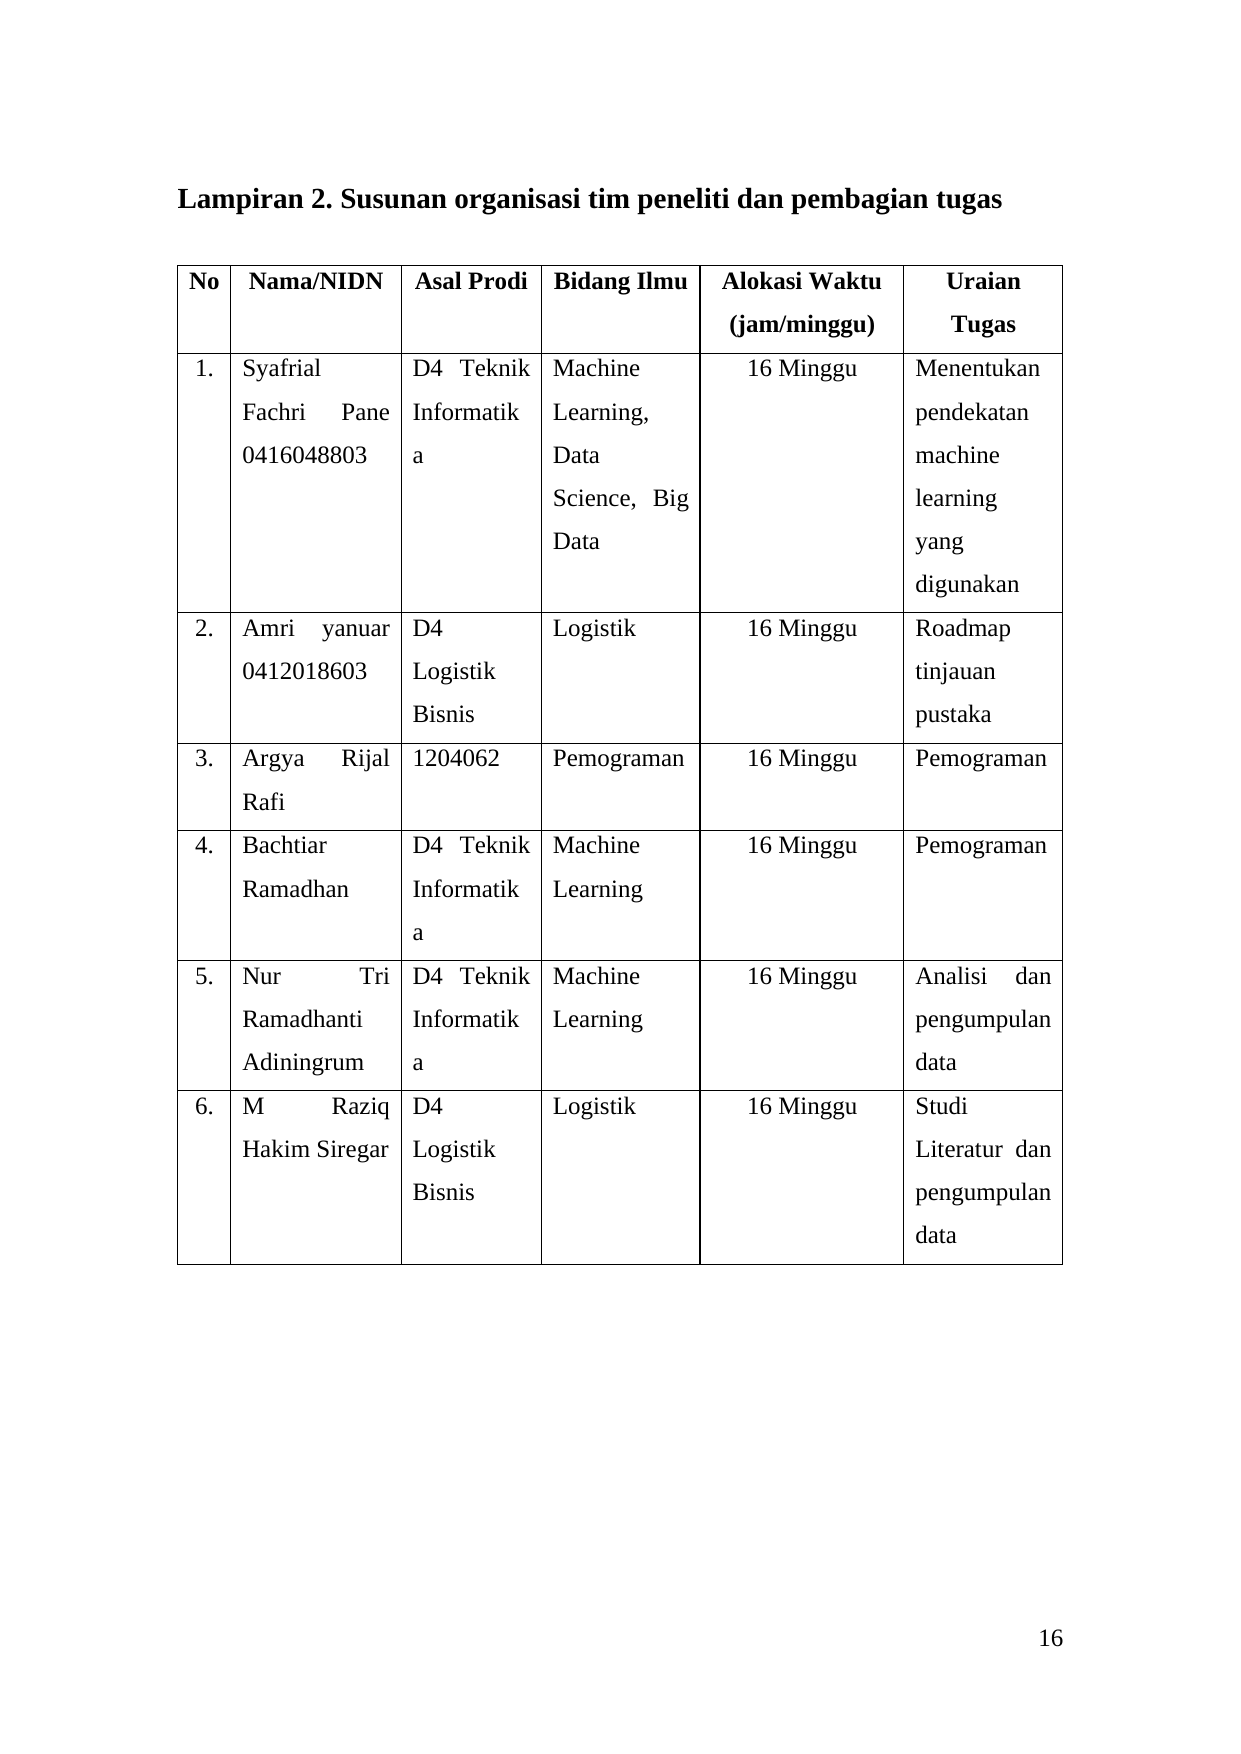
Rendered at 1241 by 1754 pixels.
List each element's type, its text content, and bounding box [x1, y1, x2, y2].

table_cell D4 Logistik Bisnis [402, 1091, 541, 1264]
table_cell 3. [178, 744, 230, 829]
table_header Alokasi Waktu (jam/minggu) [701, 266, 903, 352]
table_cell D4 Teknik Informatika [402, 354, 541, 612]
table_cell Studi Literatur dan pengumpulan data [904, 1091, 1062, 1264]
table_cell Logistik [542, 1091, 699, 1264]
table_cell Pemograman [904, 744, 1062, 829]
table_cell Menentukan pendekatan machine learning yang digunakan [904, 354, 1062, 612]
table_header Bidang Ilmu [542, 266, 699, 352]
table_header No [178, 266, 230, 352]
table_cell Pemograman [542, 744, 699, 829]
table_cell Syafrial Fachri Pane 0416048803 [231, 354, 401, 612]
table_cell 16 Minggu [701, 744, 903, 829]
table_cell Logistik [542, 613, 699, 742]
table_cell 5. [178, 961, 230, 1090]
table_cell Bachtiar Ramadhan [231, 831, 401, 960]
table_cell Argya Rijal Rafi [231, 744, 401, 829]
table_cell 1204062 [402, 744, 541, 829]
table_cell 16 Minggu [701, 354, 903, 612]
table_header Uraian Tugas [904, 266, 1062, 352]
table_cell 16 Minggu [701, 831, 903, 960]
table_cell 4. [178, 831, 230, 960]
table_cell Machine Learning [542, 961, 699, 1090]
table_cell Pemograman [904, 831, 1062, 960]
table_cell M Raziq Hakim Siregar [231, 1091, 401, 1264]
table_cell 16 Minggu [701, 1091, 903, 1264]
table_cell 16 Minggu [701, 613, 903, 742]
table_cell Amri yanuar 0412018603 [231, 613, 401, 742]
table_cell D4 Logistik Bisnis [402, 613, 541, 742]
table_header Asal Prodi [402, 266, 541, 352]
subtitle Lampiran 2. Susunan organisasi tim peneliti dan pembagian tugas [177, 181, 1063, 215]
table_cell Roadmap tinjauan pustaka [904, 613, 1062, 742]
table_cell Analisi dan pengumpulan data [904, 961, 1062, 1090]
table_cell Nur Tri Ramadhanti Adiningrum [231, 961, 401, 1090]
table_cell 1. [178, 354, 230, 612]
table_cell Machine Learning [542, 831, 699, 960]
table_cell D4 Teknik Informatika [402, 831, 541, 960]
table_header Nama/NIDN [231, 266, 401, 352]
table_cell 16 Minggu [701, 961, 903, 1090]
table_cell Machine Learning, Data Science, Big Data [542, 354, 699, 612]
table_cell D4 Teknik Informatika [402, 961, 541, 1090]
table_cell 2. [178, 613, 230, 742]
table_cell 6. [178, 1091, 230, 1264]
